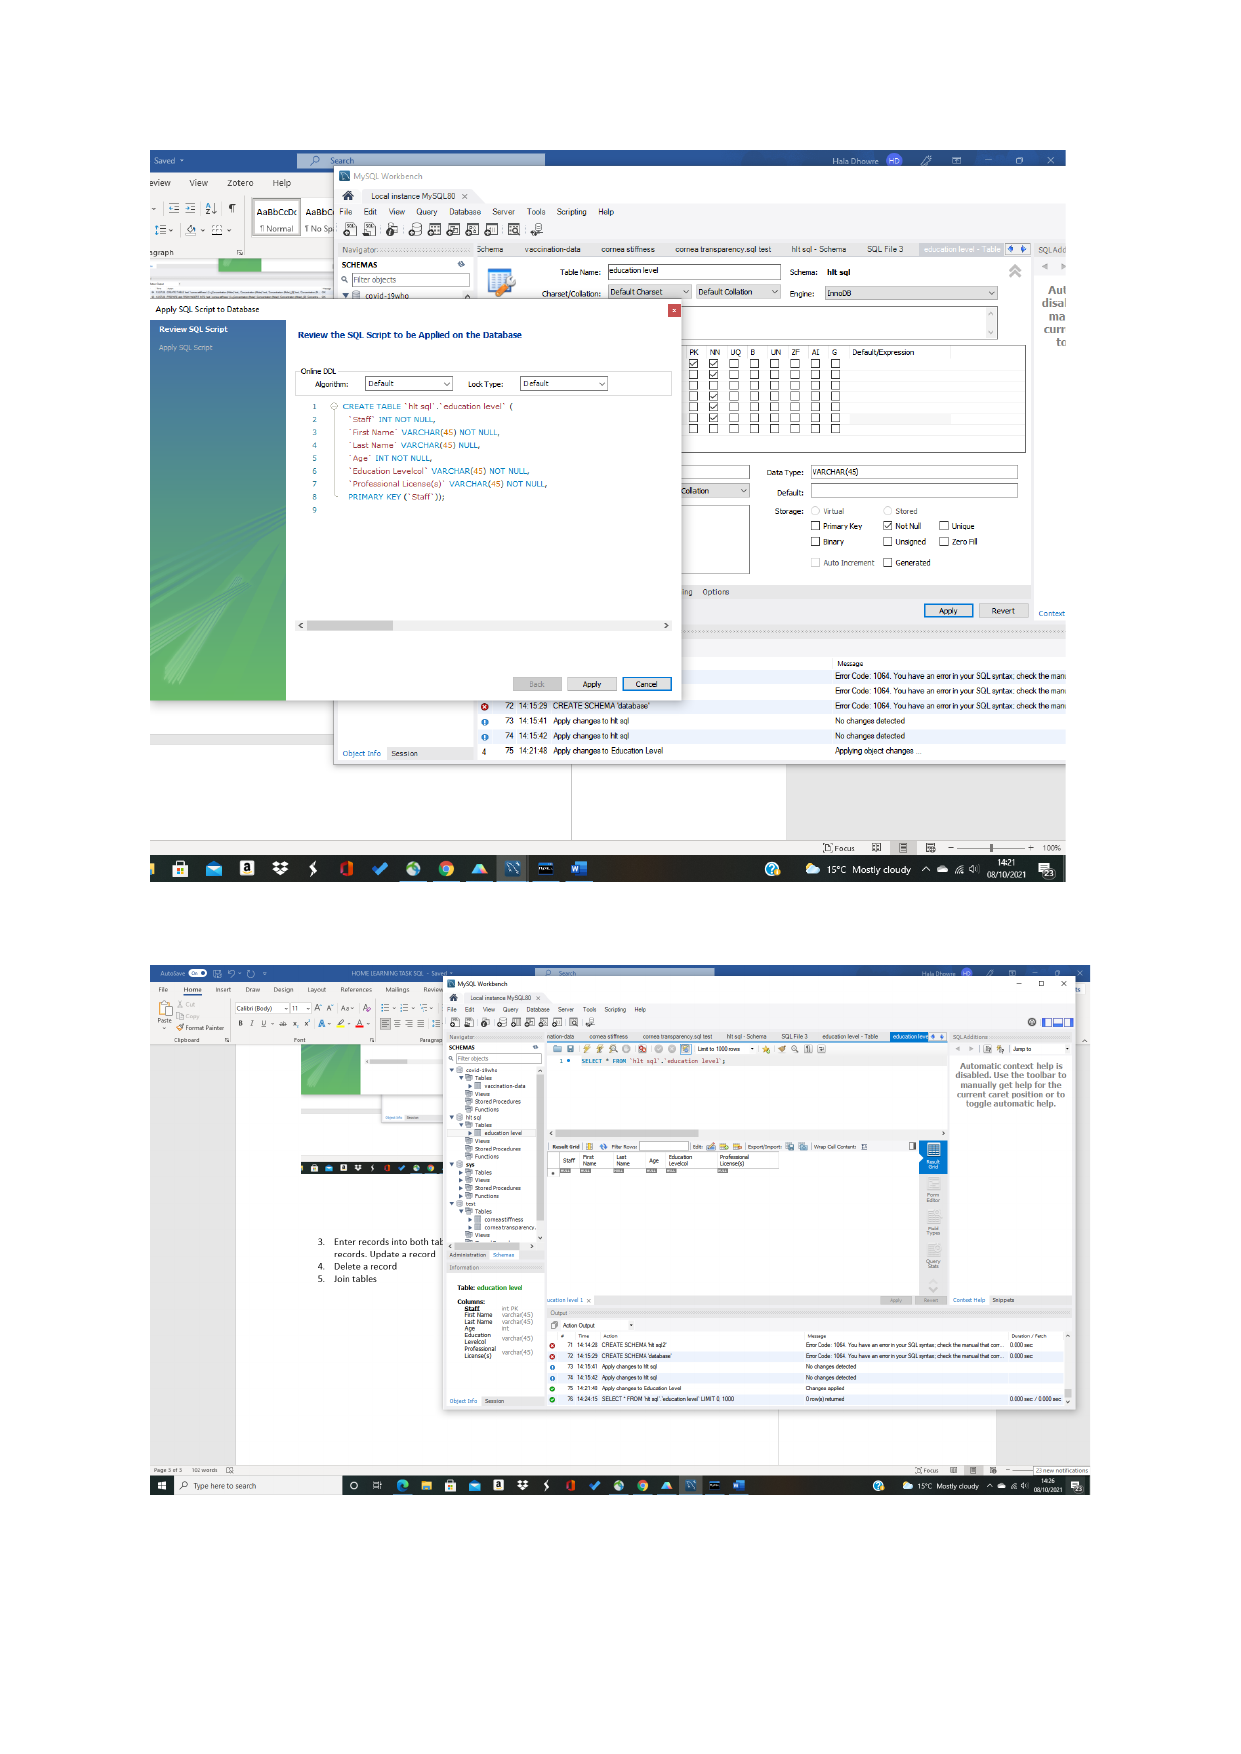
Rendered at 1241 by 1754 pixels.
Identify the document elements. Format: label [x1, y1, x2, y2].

picture [150, 150, 1066, 882]
picture [150, 965, 1091, 1495]
